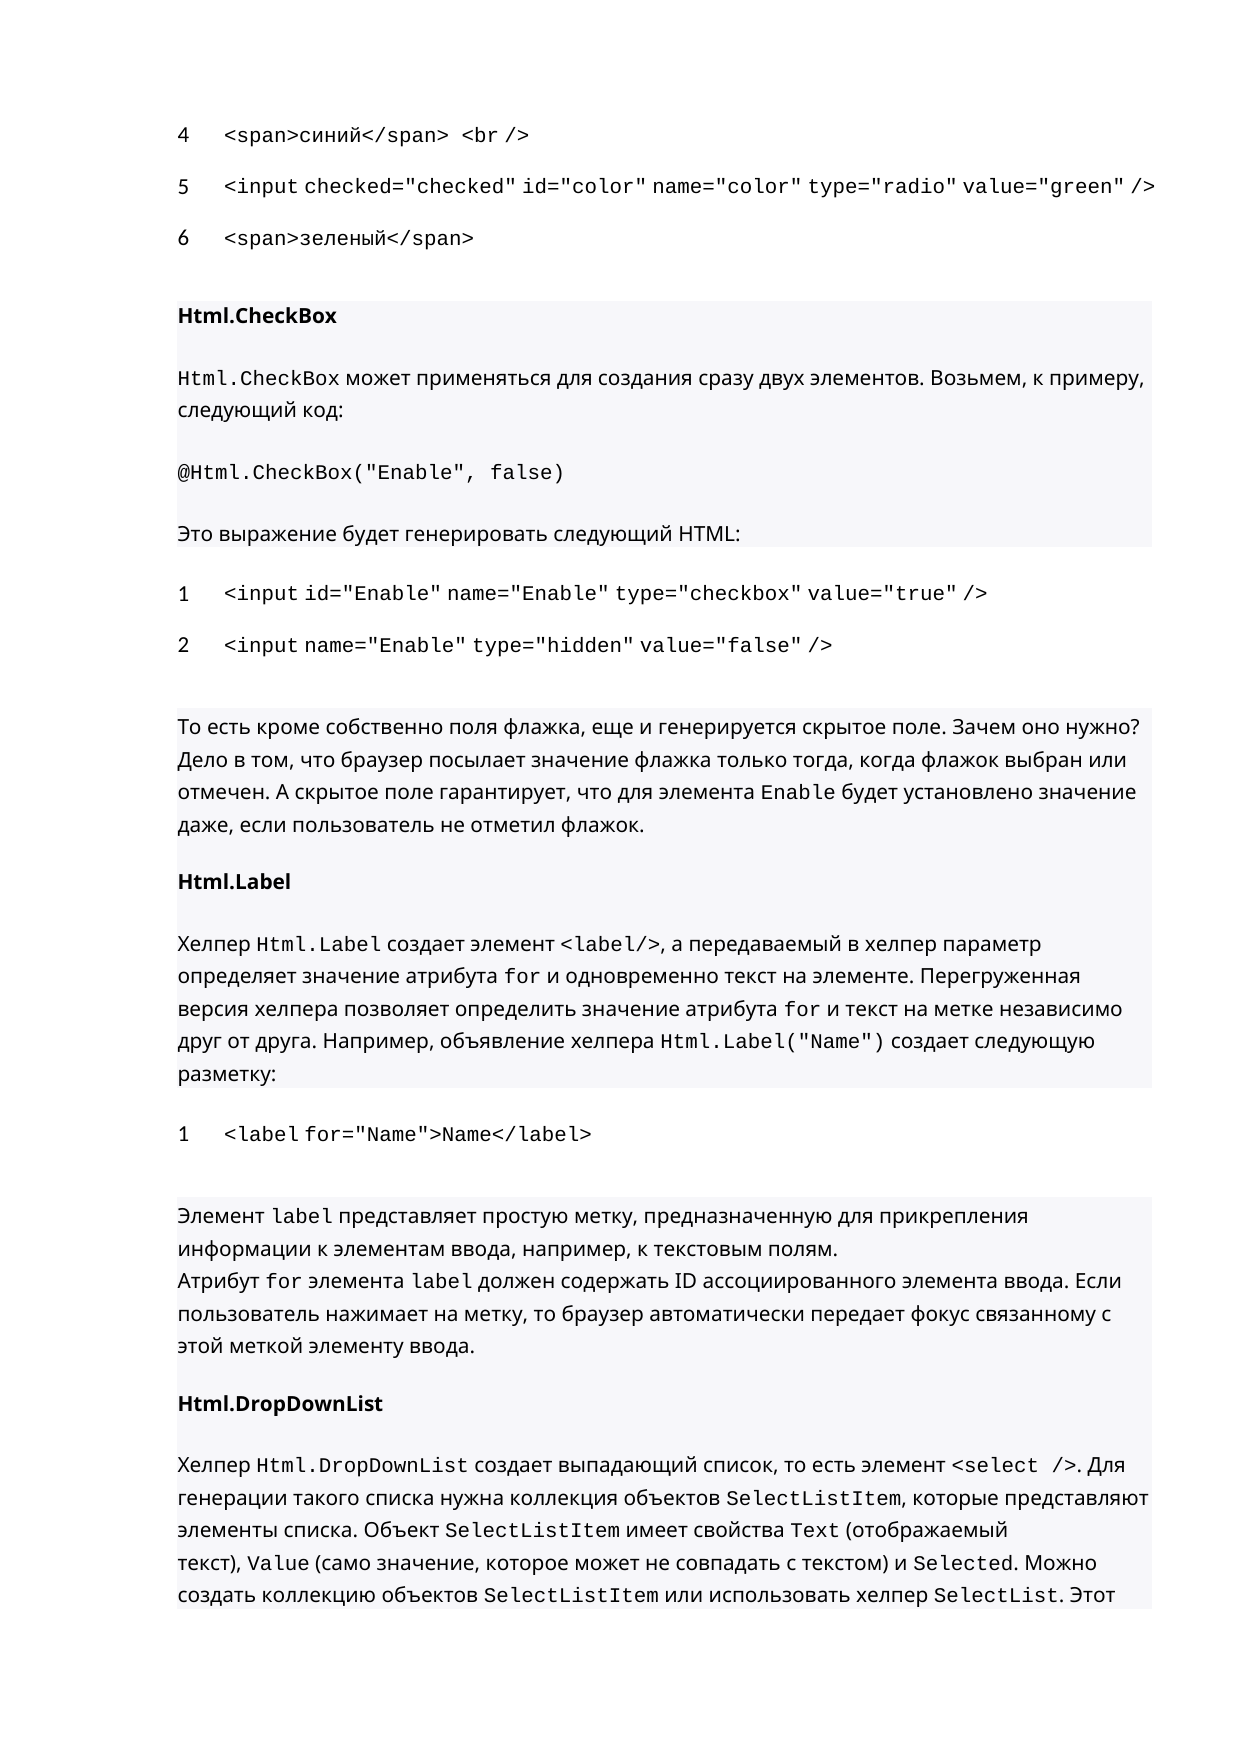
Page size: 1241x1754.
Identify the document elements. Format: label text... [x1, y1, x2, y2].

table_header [224, 118, 1240, 272]
text @Html.CheckBox("Enable", false) [177, 453, 1152, 486]
text То есть кроме собственно поля флажка, еще и генерируется скрытое поле. Зачем оно нужно? Дело в том, что браузер посылает значение флажка только тогда, когда флажок выбран или отмечен. А скрытое поле гарантирует, что для элемента Enable будет установлено значение даже, если пользователь не отметил флажок. [177, 708, 1152, 838]
table_header 1 2 [177, 576, 224, 679]
subtitle Html.DropDownList [177, 1389, 1152, 1417]
text Это выражение будет генерировать следующий HTML: [177, 515, 1152, 547]
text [177, 1447, 1152, 1609]
text Элемент label представляет простую метку, предназначенную для прикрепления информации к элементам ввода, например, к текстовым полям. Атрибут for элемента label должен содержать ID ассоциированного элемента ввода. Если пользователь нажимает на метку, то браузер автоматически передает фокус связанному с этой меткой элементу ввода. [177, 1197, 1152, 1360]
subtitle Html.CheckBox [177, 301, 1152, 330]
table_header 1 [177, 1117, 224, 1168]
table_header 1 2 3 4 5 6 [177, 118, 224, 272]
text Хелпер Html.Label создает элемент <label/>, а передаваемый в хелпер параметр определяет значение атрибута for и одновременно текст на элементе. Перегруженная версия хелпера позволяет определить значение атрибута for и текст на метке независимо друг от друга. Например, объявление хелпера Html.Label("Name") создает следующую разметку: [177, 925, 1152, 1088]
table_header <label for="Name">Name</label> [224, 1117, 1240, 1168]
table_header <input id="Enable" name="Enable" type="checkbox" value="true" /> <input name="Enable" type="hidden" value="false" /> [224, 576, 1240, 679]
text Html.CheckBox может применяться для создания сразу двух элементов. Возьмем, к примеру, следующий код: [177, 359, 1152, 424]
subtitle Html.Label [177, 867, 1152, 896]
